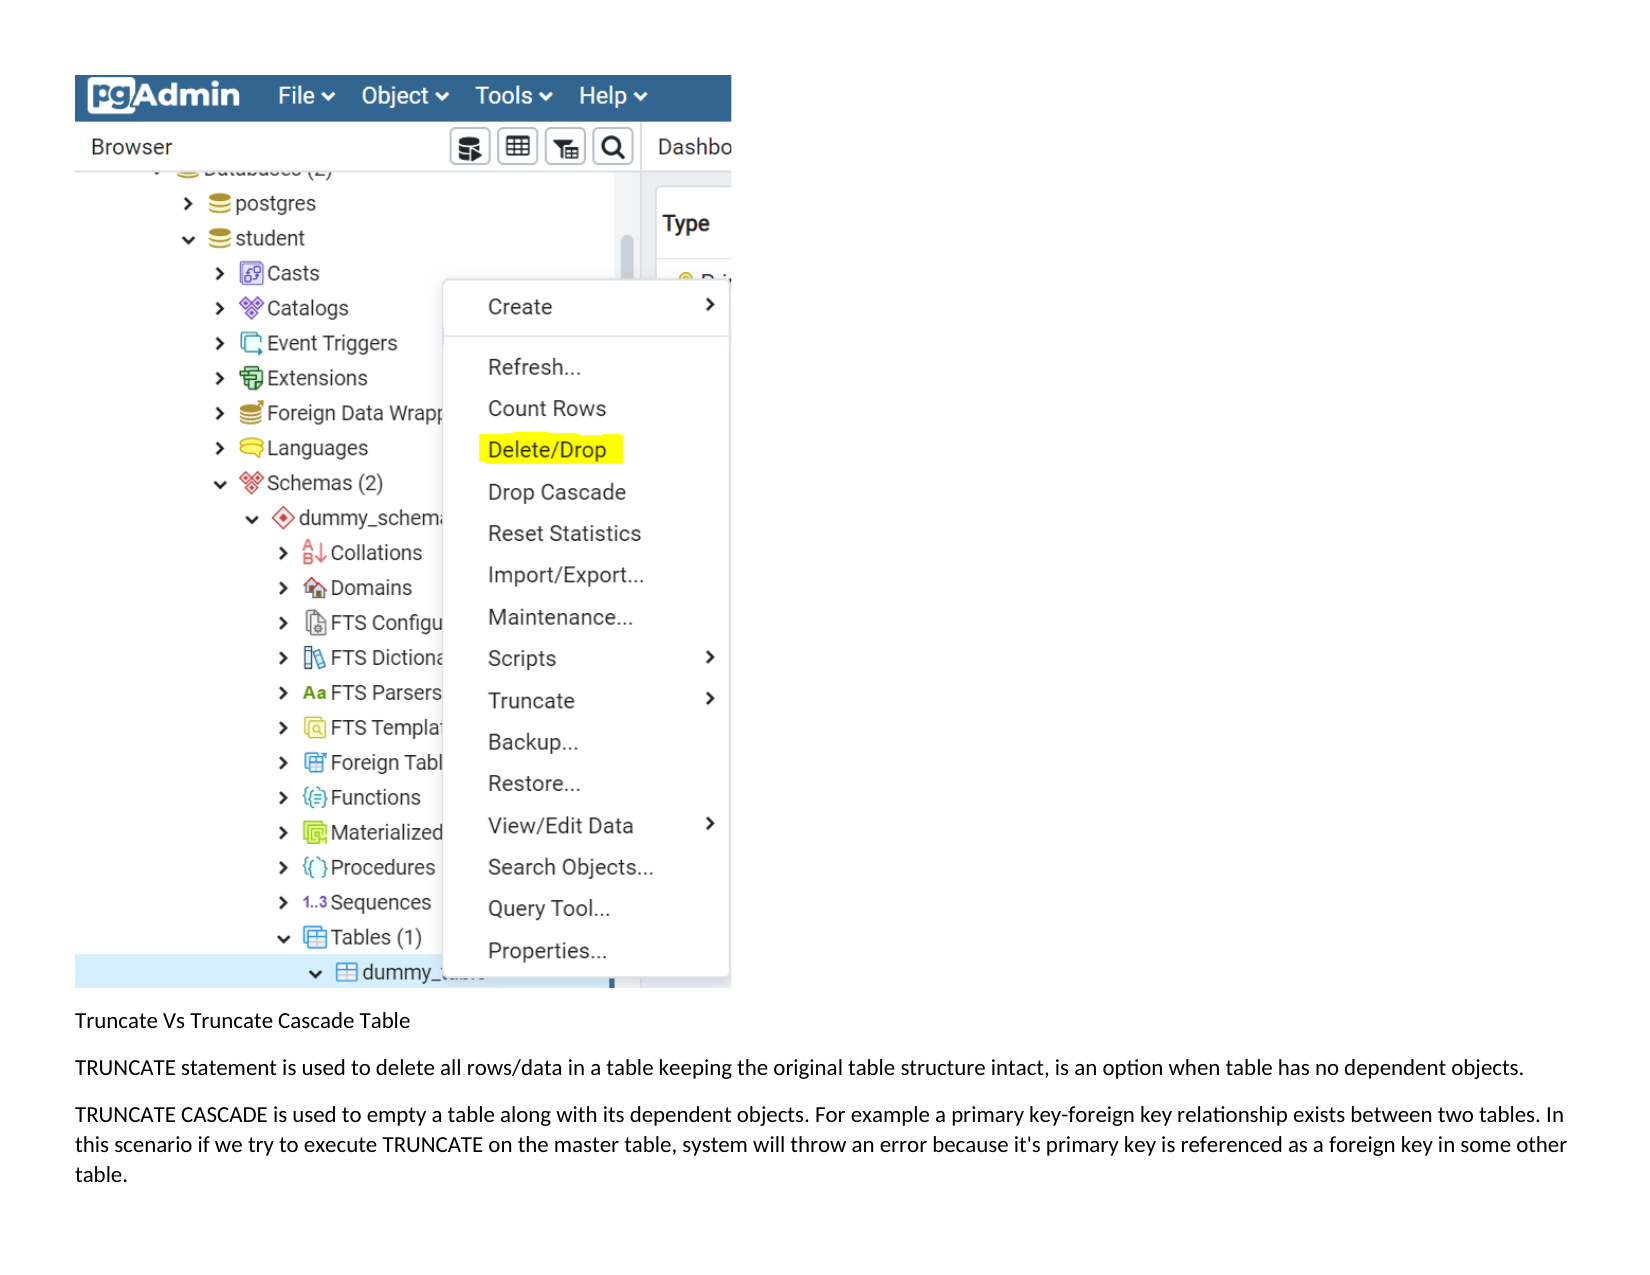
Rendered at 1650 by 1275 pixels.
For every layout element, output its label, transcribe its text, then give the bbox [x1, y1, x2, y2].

text TRUNCATE CASCADE is used to empty a table along with its dependent objects. For example a primary key-foreign key relationship exists between two tables. In this scenario if we try to execute TRUNCATE on the master table, system will throw an error because it's primary key is referenced as a foreign key in some other table. [75, 1100, 1575, 1188]
picture [75, 75, 732, 988]
text Truncate Vs Truncate Cascade Table [75, 1006, 1575, 1034]
text TRUNCATE statement is used to delete all rows/data in a table keeping the original table structure intact, is an option when table has no dependent objects. [75, 1053, 1575, 1081]
